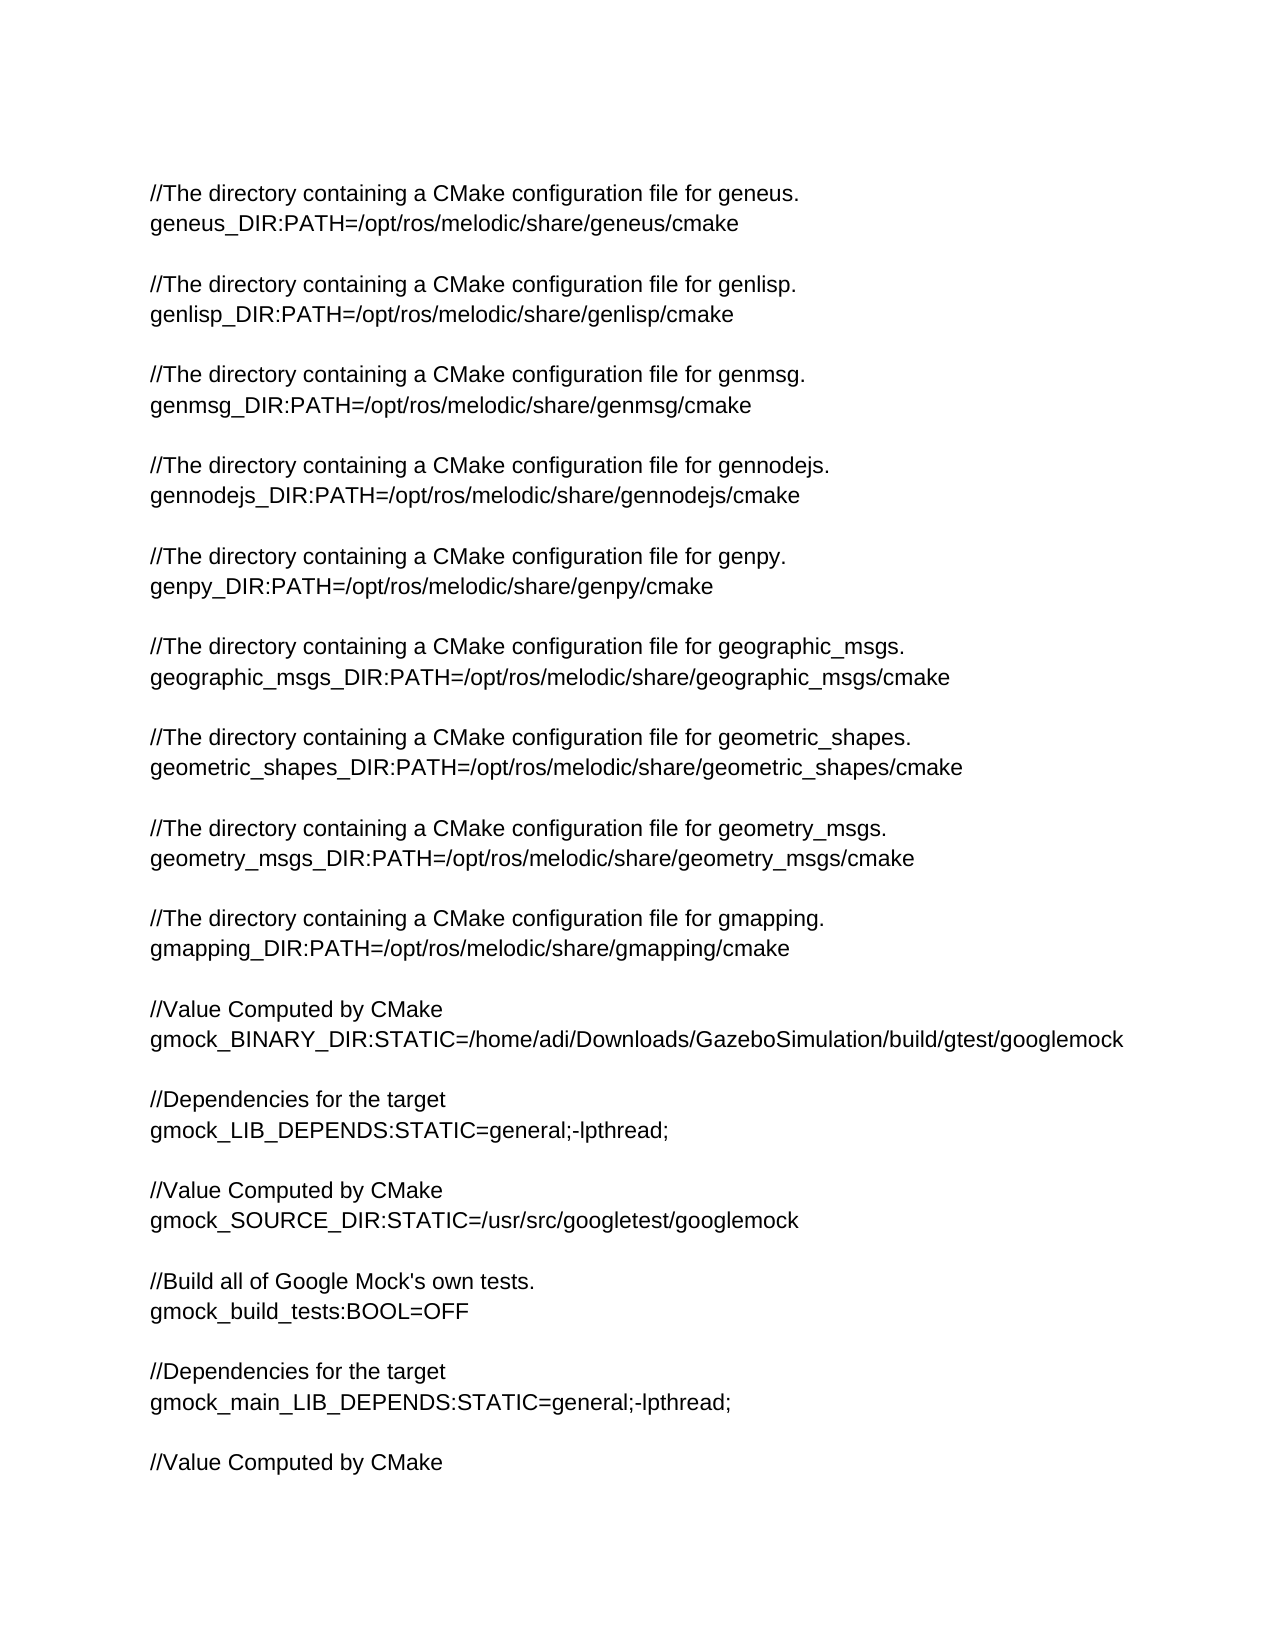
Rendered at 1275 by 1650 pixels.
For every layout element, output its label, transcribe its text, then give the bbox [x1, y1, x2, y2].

text geometry_msgs_DIR:PATH=/opt/ros/melodic/share/geometry_msgs/cmake [150, 845, 1125, 871]
text //The directory containing a CMake configuration file for geneus. [150, 180, 1125, 207]
text //Value Computed by CMake [150, 996, 1125, 1022]
text geographic_msgs_DIR:PATH=/opt/ros/melodic/share/geographic_msgs/cmake [150, 663, 1125, 690]
text //Value Computed by CMake [150, 1449, 1125, 1475]
text geneus_DIR:PATH=/opt/ros/melodic/share/geneus/cmake [150, 210, 1125, 237]
text gmapping_DIR:PATH=/opt/ros/melodic/share/gmapping/cmake [150, 935, 1125, 962]
text gmock_main_LIB_DEPENDS:STATIC=general;-lpthread; [150, 1388, 1125, 1415]
text //The directory containing a CMake configuration file for geographic_msgs. [150, 633, 1125, 660]
text gmock_build_tests:BOOL=OFF [150, 1298, 1125, 1324]
text gmock_BINARY_DIR:STATIC=/home/adi/Downloads/GazeboSimulation/build/gtest/googlemock [150, 1026, 1125, 1052]
text //Dependencies for the target [150, 1086, 1125, 1113]
text gennodejs_DIR:PATH=/opt/ros/melodic/share/gennodejs/cmake [150, 482, 1125, 509]
text geometric_shapes_DIR:PATH=/opt/ros/melodic/share/geometric_shapes/cmake [150, 754, 1125, 781]
text //The directory containing a CMake configuration file for genlisp. [150, 271, 1125, 297]
text gmock_LIB_DEPENDS:STATIC=general;-lpthread; [150, 1117, 1125, 1143]
text //The directory containing a CMake configuration file for genpy. [150, 543, 1125, 569]
text //The directory containing a CMake configuration file for gennodejs. [150, 452, 1125, 478]
text //Build all of Google Mock's own tests. [150, 1268, 1125, 1294]
text gmock_SOURCE_DIR:STATIC=/usr/src/googletest/googlemock [150, 1207, 1125, 1234]
text //Dependencies for the target [150, 1358, 1125, 1385]
text genmsg_DIR:PATH=/opt/ros/melodic/share/genmsg/cmake [150, 392, 1125, 418]
text genpy_DIR:PATH=/opt/ros/melodic/share/genpy/cmake [150, 573, 1125, 599]
text //Value Computed by CMake [150, 1177, 1125, 1203]
text //The directory containing a CMake configuration file for geometric_shapes. [150, 724, 1125, 750]
text //The directory containing a CMake configuration file for geometry_msgs. [150, 814, 1125, 841]
text //The directory containing a CMake configuration file for gmapping. [150, 905, 1125, 932]
text //The directory containing a CMake configuration file for genmsg. [150, 361, 1125, 388]
text genlisp_DIR:PATH=/opt/ros/melodic/share/genlisp/cmake [150, 301, 1125, 327]
